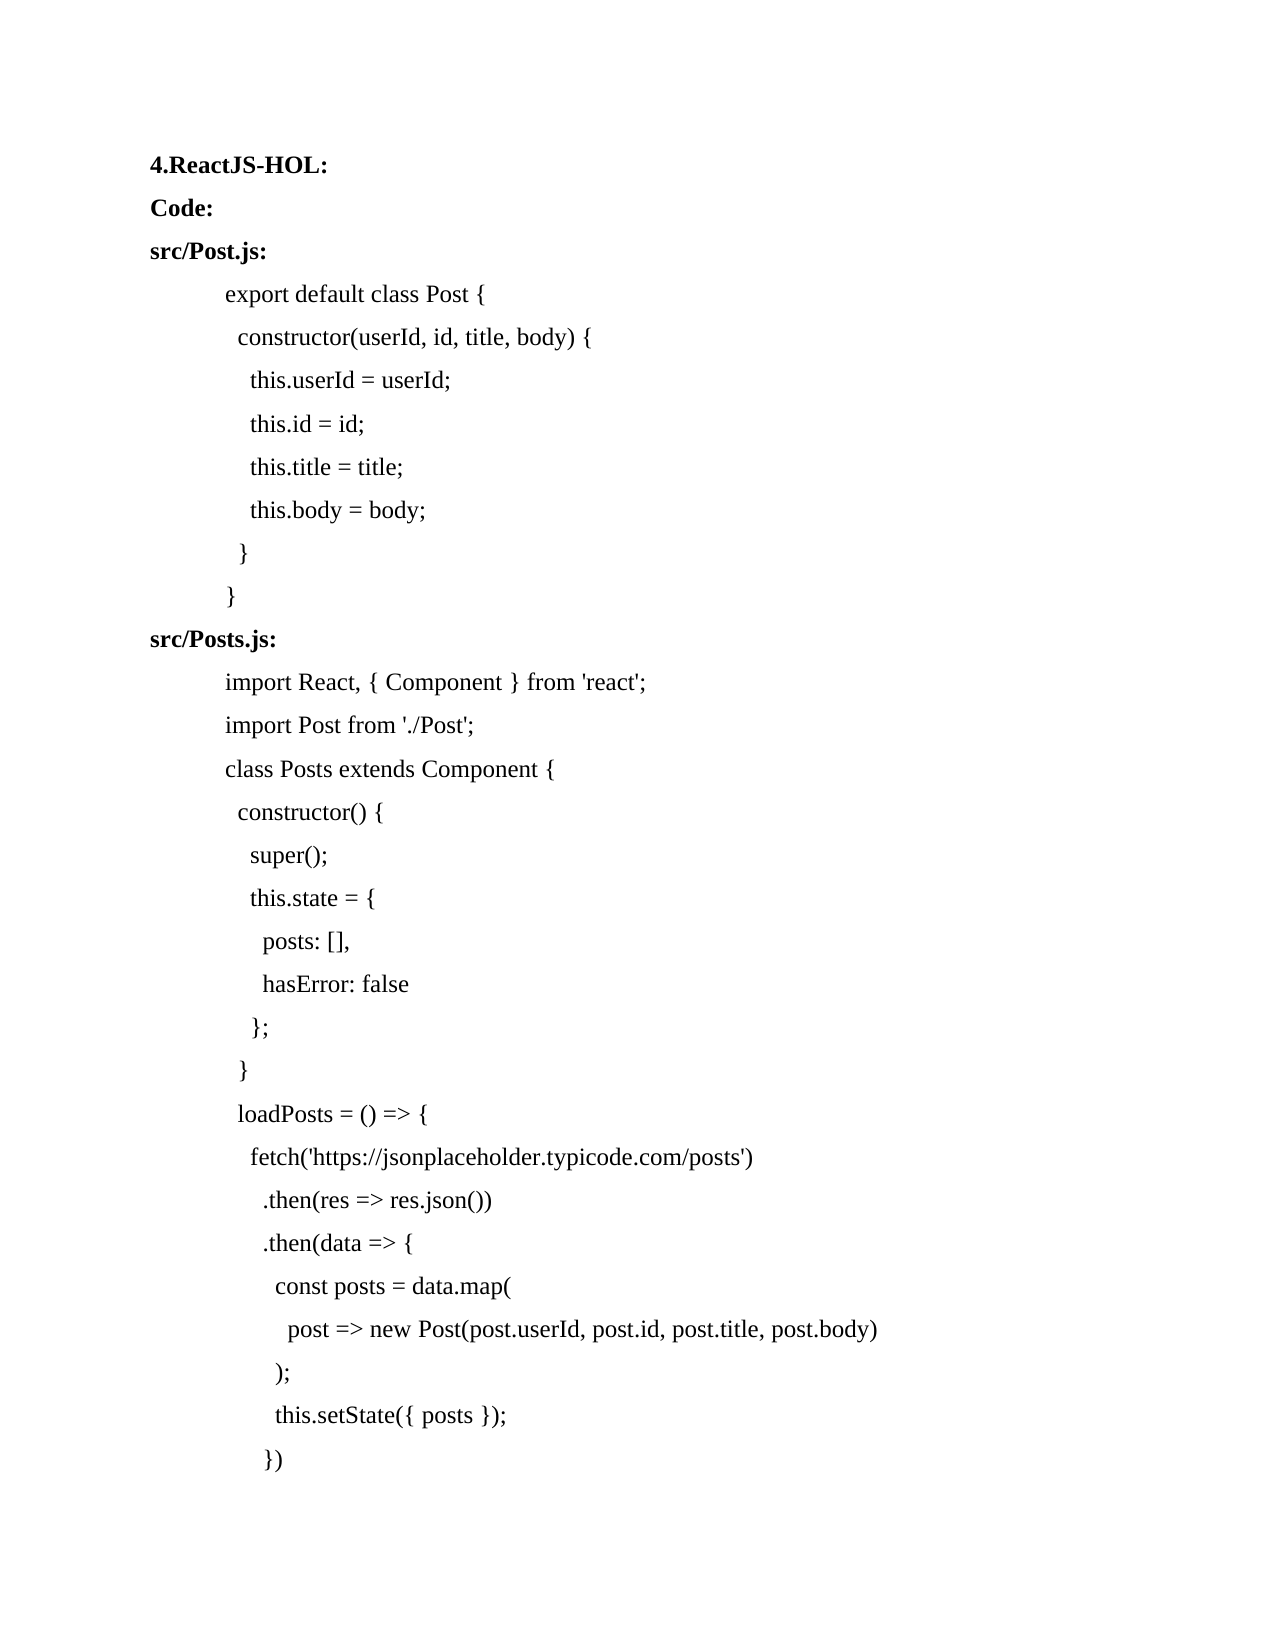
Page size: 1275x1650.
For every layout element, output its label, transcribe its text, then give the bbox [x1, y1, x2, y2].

text const posts = data.map( [225, 1271, 1125, 1300]
text this.userId = userId; [225, 366, 1125, 394]
text export default class Post { [225, 279, 1125, 308]
text hasError: false [225, 969, 1125, 998]
text Code: [150, 193, 1125, 222]
text src/Post.js: [150, 236, 1125, 265]
text this.id = id; [225, 409, 1125, 437]
text import React, { Component } from 'react'; [225, 667, 1125, 696]
text constructor() { [225, 797, 1125, 826]
text super(); [225, 840, 1125, 869]
text } [225, 1056, 1125, 1084]
text } [225, 581, 1125, 610]
text }) [225, 1444, 1125, 1472]
text .then(data => { [225, 1228, 1125, 1257]
text this.state = { [225, 883, 1125, 912]
text 4.ReactJS-HOL: [150, 150, 1125, 179]
text fetch('https://jsonplaceholder.typicode.com/posts') [225, 1142, 1125, 1171]
text loadPosts = () => { [225, 1099, 1125, 1127]
text .then(res => res.json()) [225, 1185, 1125, 1214]
text posts: [], [225, 926, 1125, 955]
text ); [225, 1357, 1125, 1386]
text this.title = title; [225, 452, 1125, 481]
text import Post from './Post'; [225, 711, 1125, 739]
text this.setState({ posts }); [225, 1401, 1125, 1429]
text class Posts extends Component { [225, 754, 1125, 782]
text post => new Post(post.userId, post.id, post.title, post.body) [225, 1314, 1125, 1343]
text constructor(userId, id, title, body) { [225, 322, 1125, 351]
text }; [225, 1012, 1125, 1041]
text } [225, 538, 1125, 567]
text this.body = body; [225, 495, 1125, 524]
text src/Posts.js: [150, 624, 1125, 653]
